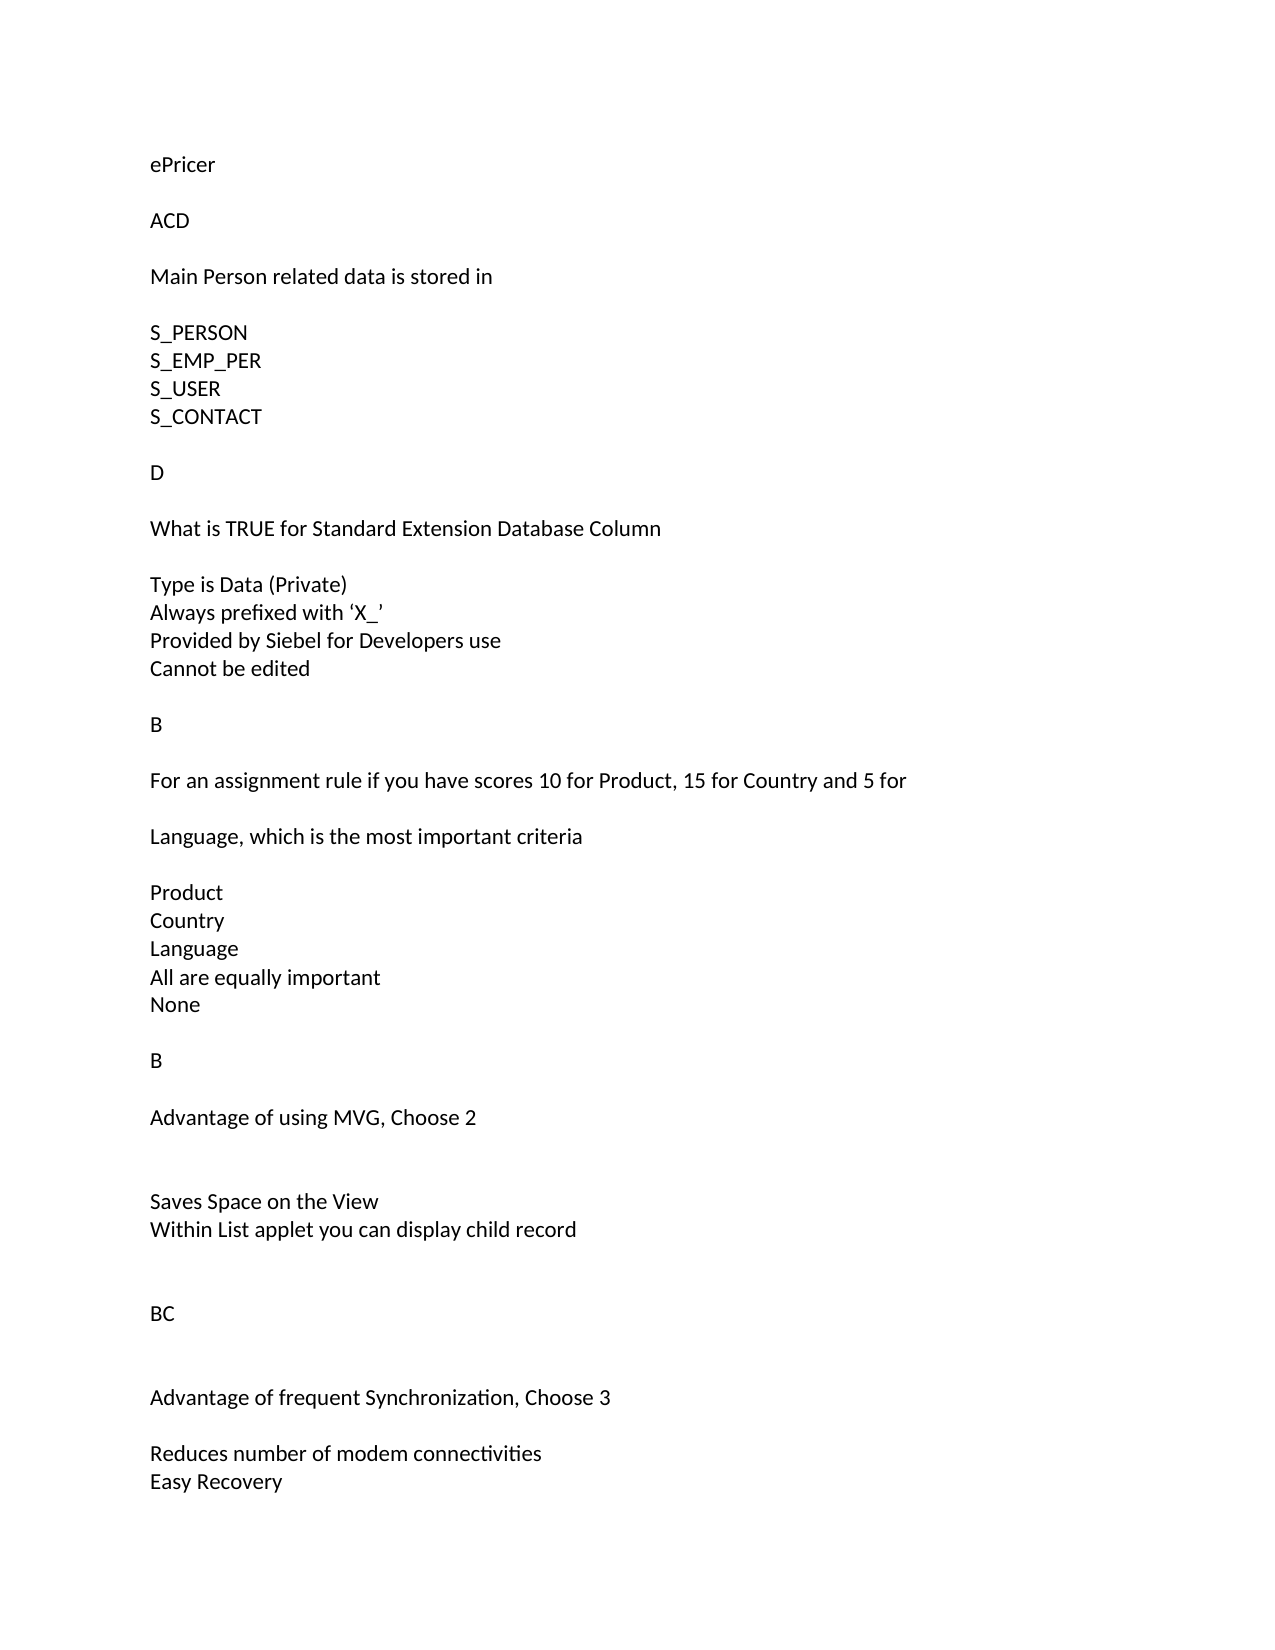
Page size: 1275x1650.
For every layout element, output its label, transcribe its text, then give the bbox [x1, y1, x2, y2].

text Easy Recovery [150, 1467, 1125, 1495]
text S_PERSON [150, 318, 1125, 346]
text S_USER [150, 374, 1125, 402]
text Product [150, 878, 1125, 907]
text B [150, 710, 1125, 738]
text All are equally important [150, 963, 1125, 991]
text D [150, 458, 1125, 486]
text B [150, 1047, 1125, 1075]
text ACD [150, 206, 1125, 234]
text Advantage of using MVG, Choose 2 [150, 1103, 1125, 1131]
text Language, which is the most important criteria [150, 822, 1125, 851]
text Saves Space on the View [150, 1187, 1125, 1215]
text Advantage of frequent Synchronization, Choose 3 [150, 1383, 1125, 1411]
text Main Person related data is stored in [150, 262, 1125, 290]
text Within List applet you can display child record [150, 1215, 1125, 1243]
text Language [150, 934, 1125, 963]
text None [150, 991, 1125, 1019]
text Cannot be edited [150, 654, 1125, 682]
text S_CONTACT [150, 402, 1125, 430]
text S_EMP_PER [150, 346, 1125, 374]
text ePricer [150, 150, 1125, 178]
text Reduces number of modem connectivities [150, 1439, 1125, 1467]
text Provided by Siebel for Developers use [150, 626, 1125, 654]
text Country [150, 907, 1125, 934]
text For an assignment rule if you have scores 10 for Product, 15 for Country and 5 for [150, 766, 1125, 822]
text BC [150, 1299, 1125, 1327]
text Always prefixed with ‘X_’ [150, 598, 1125, 626]
text Type is Data (Private) [150, 570, 1125, 598]
text What is TRUE for Standard Extension Database Column [150, 514, 1125, 542]
